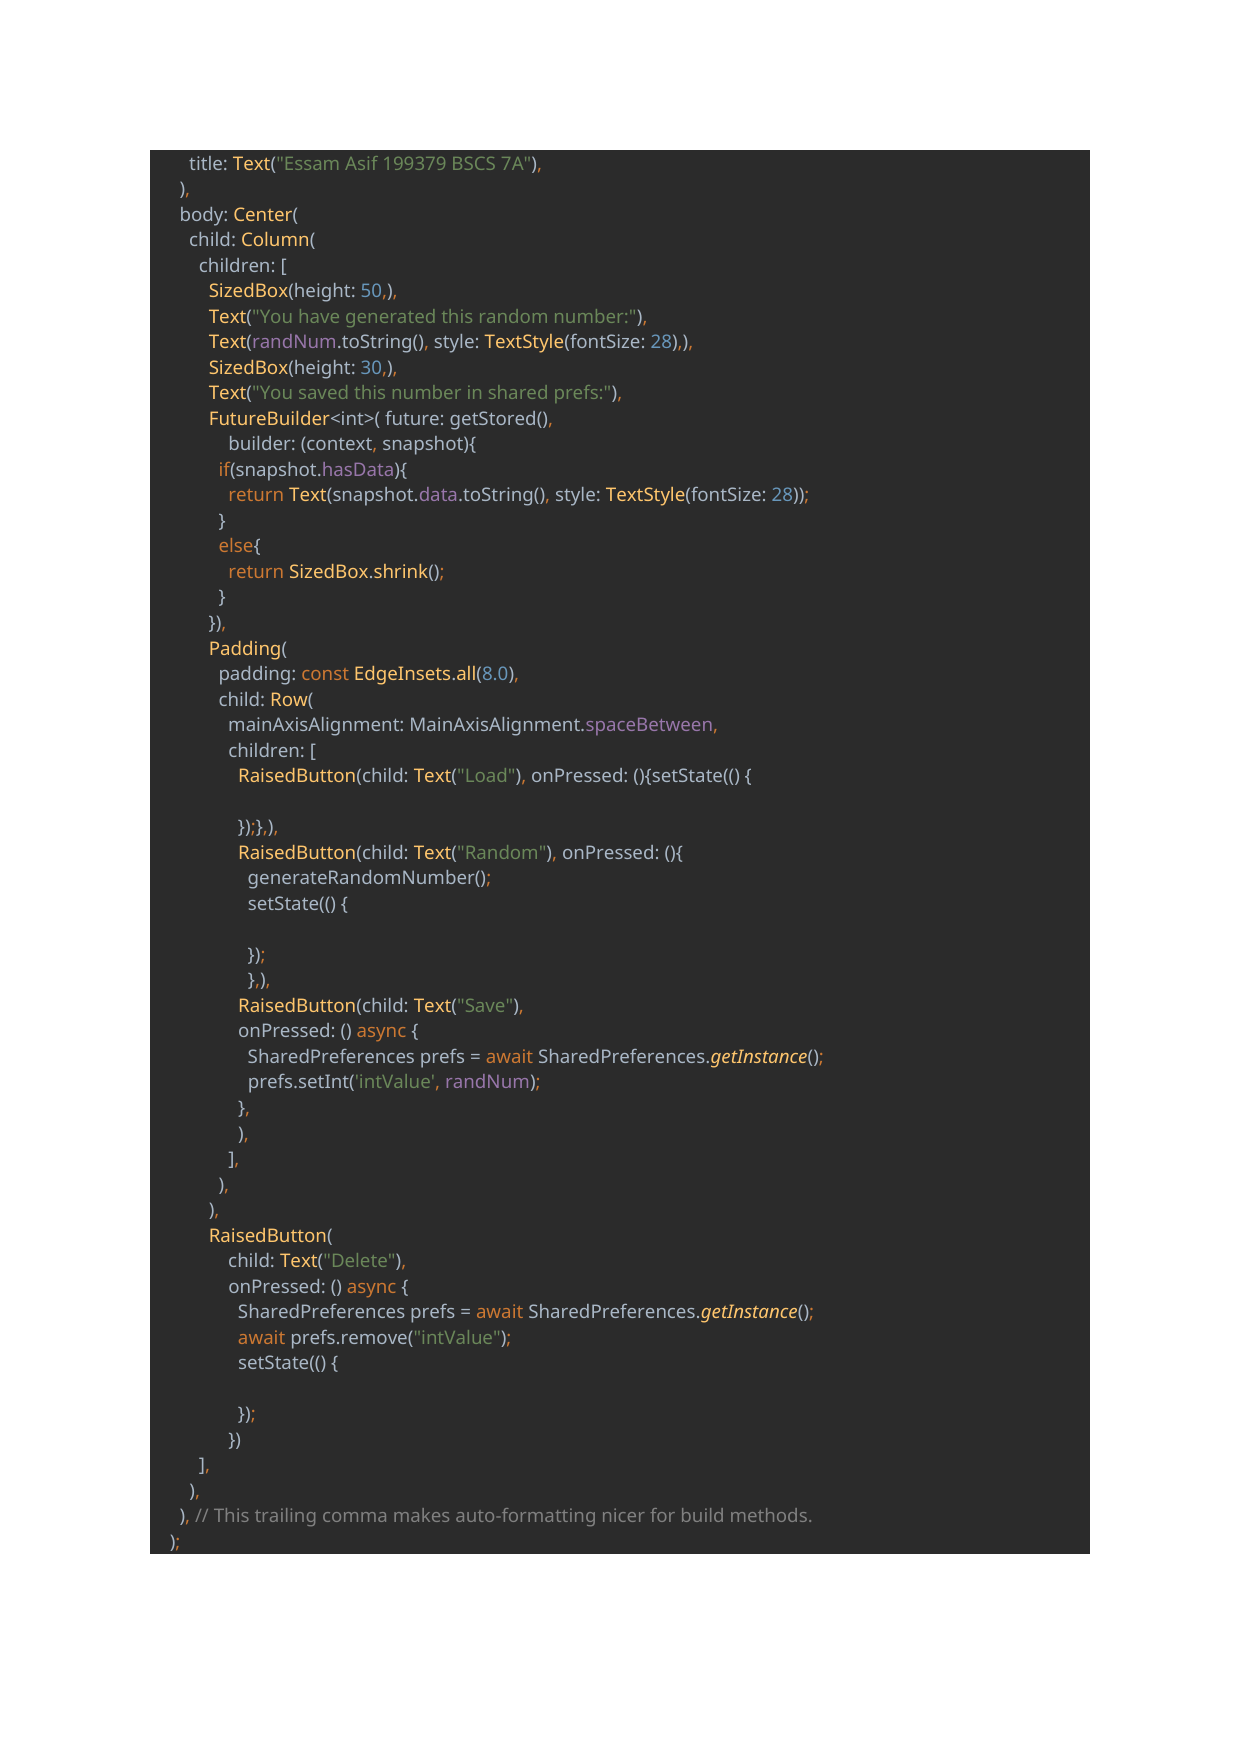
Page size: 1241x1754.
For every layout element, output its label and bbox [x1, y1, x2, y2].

text [150, 150, 1090, 1554]
